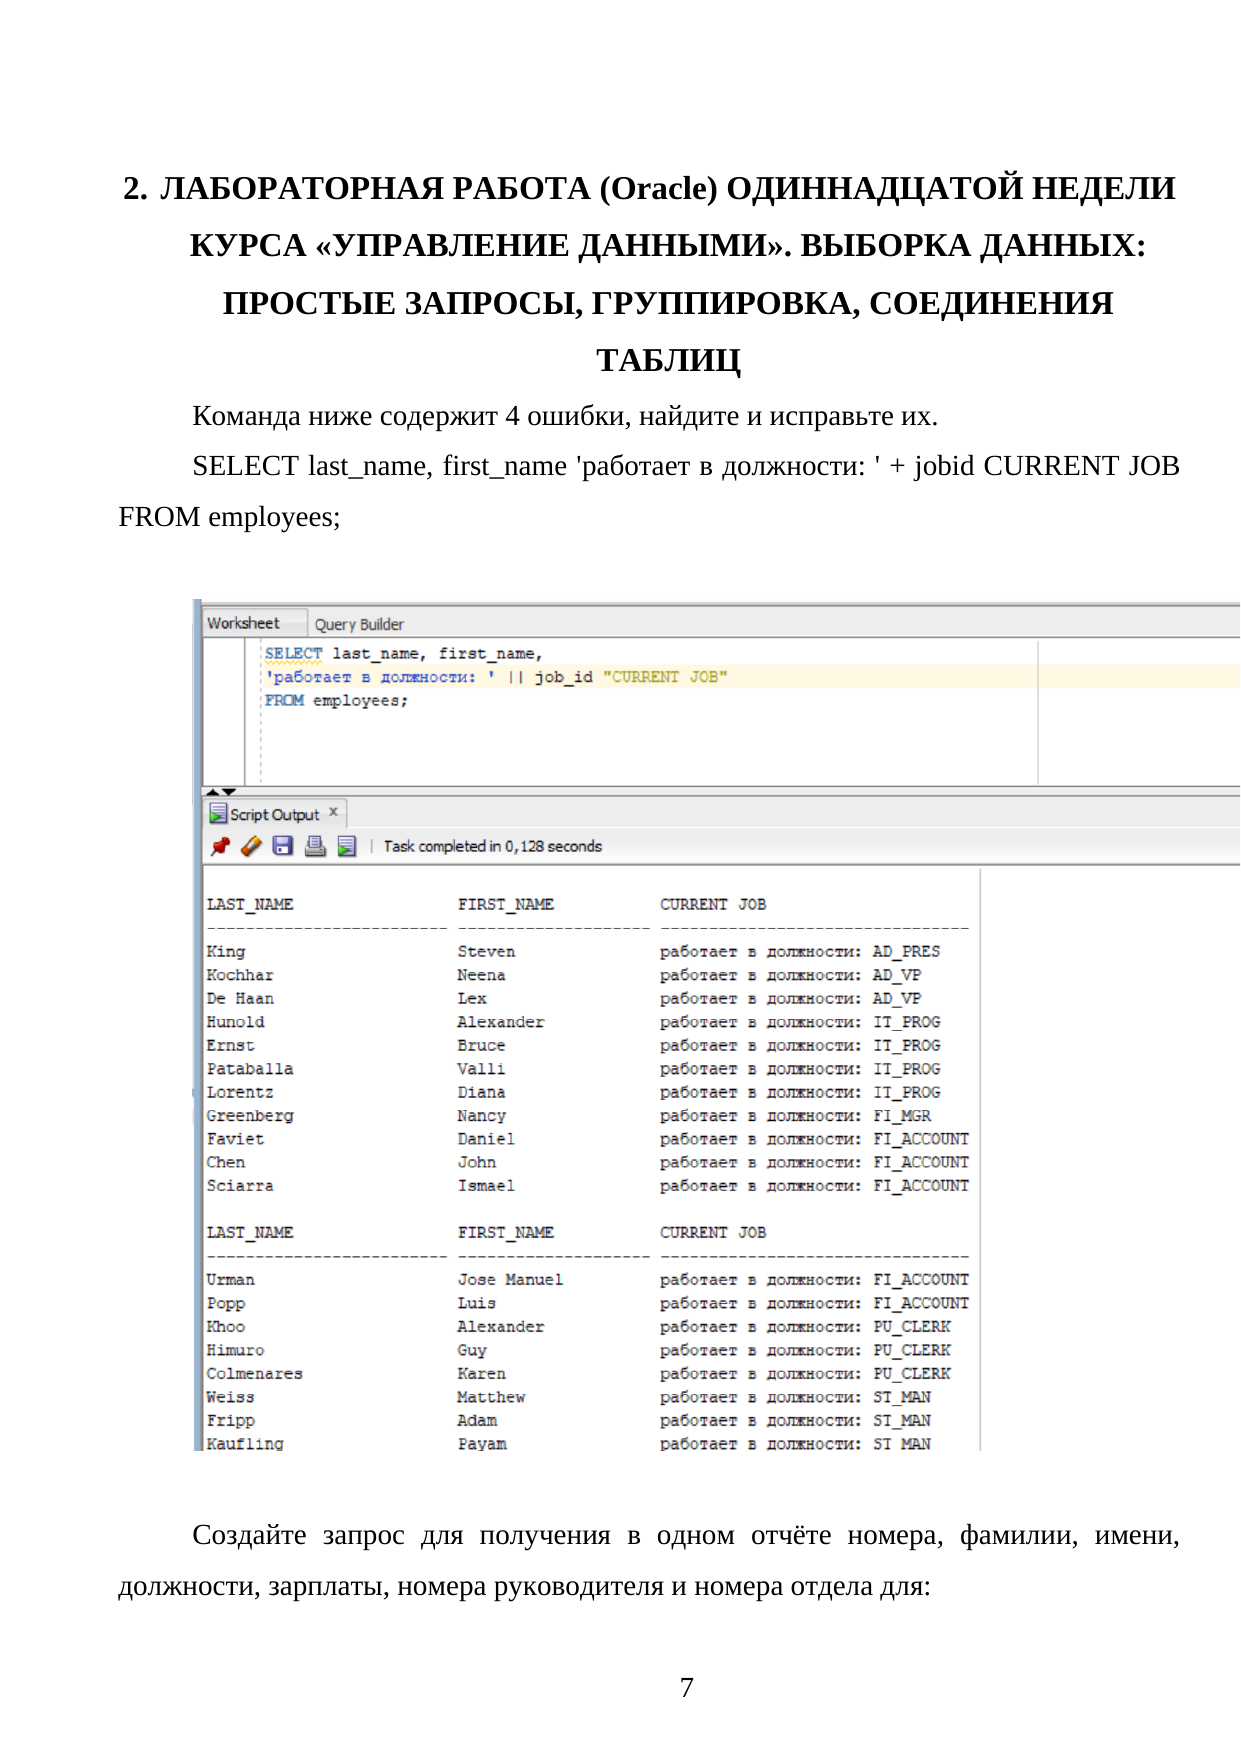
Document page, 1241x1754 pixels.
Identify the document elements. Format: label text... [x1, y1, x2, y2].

picture [192, 599, 1241, 1451]
subtitle ЛАБОРАТОРНАЯ РАБОТА (Oracle) ОДИННАДЦАТОЙ НЕДЕЛИ КУРСА «УПРАВЛЕНИЕ ДАННЫМИ». ВЫБОРКА ДАННЫХ: ПРОСТЫЕ ЗАПРОСЫ, ГРУППИРОВКА, СОЕДИНЕНИЯ ТАБЛИЦ [118, 168, 1181, 379]
text Команда ниже содержит 4 ошибки, найдите и исправьте их. [118, 398, 1181, 432]
text Создайте запрос для получения в одном отчёте номера, фамилии, имени, должности, зарплаты, номера руководителя и номера отдела для: [118, 1517, 1181, 1601]
text SELECT last_name, first_name 'работает в должности: ' + jobid CURRENT JOB FROM employees; [118, 448, 1181, 532]
